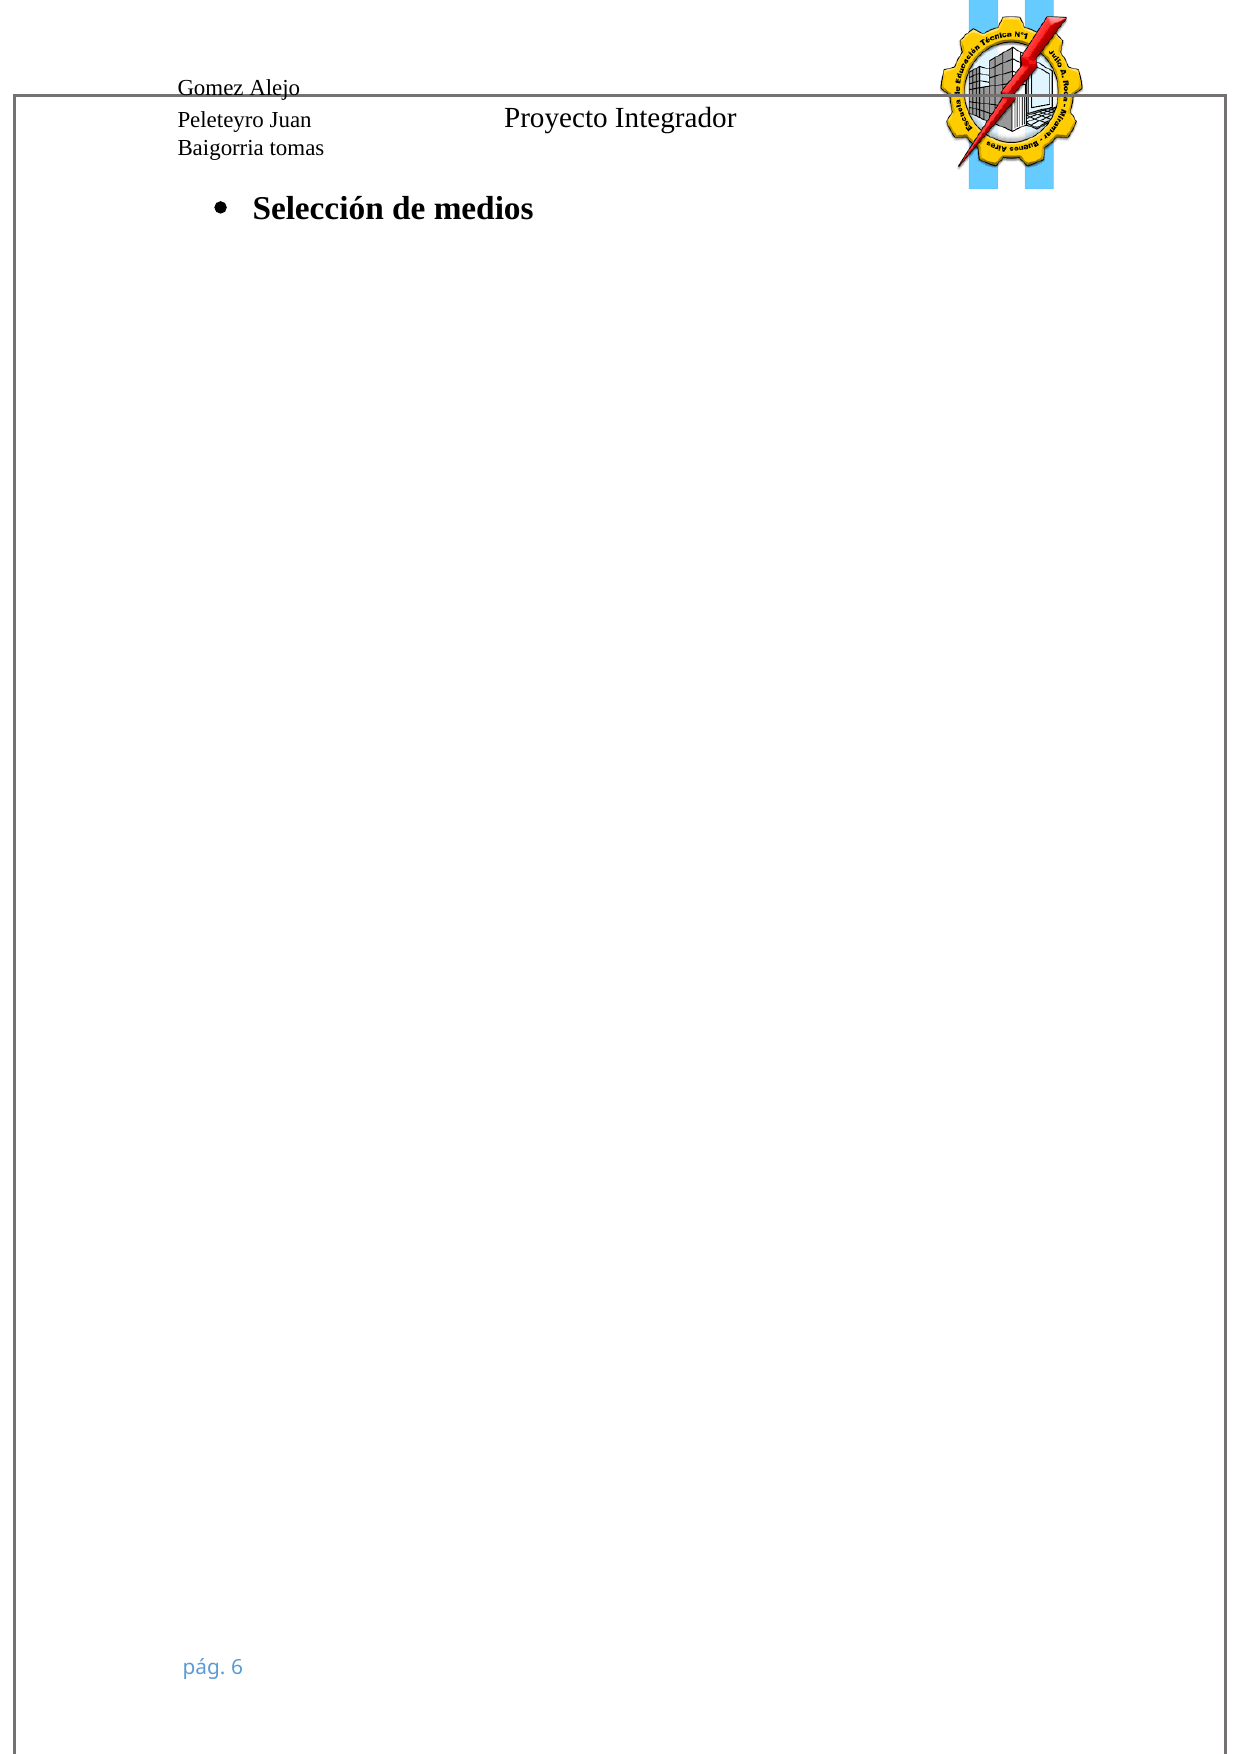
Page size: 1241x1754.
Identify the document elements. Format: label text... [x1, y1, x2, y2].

picture [918, 0, 1100, 94]
picture [918, 97, 1100, 190]
list Selección de medios [215, 188, 1063, 226]
